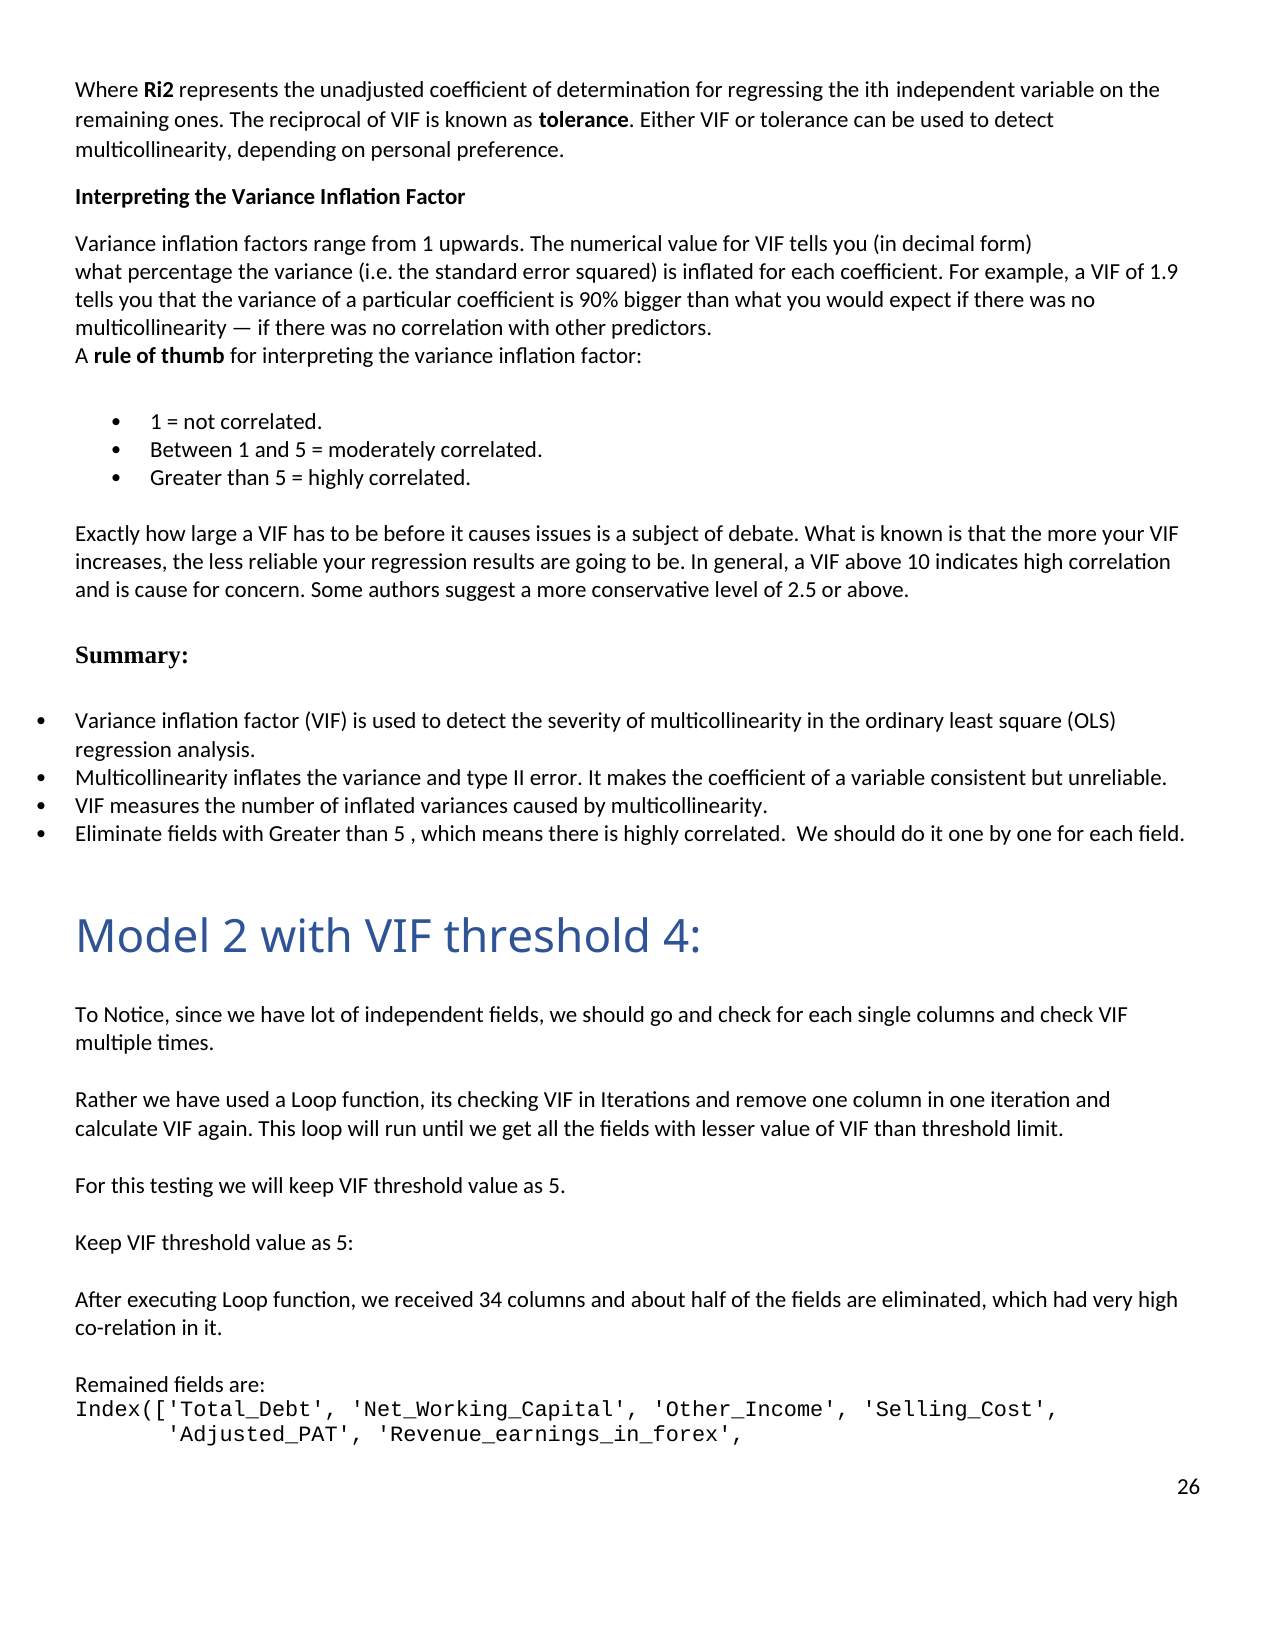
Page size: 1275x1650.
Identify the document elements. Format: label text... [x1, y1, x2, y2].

text Exactly how large a VIF has to be before it causes issues is a subject of debate. What is known is that the more your VIF increases, the less reliable your regression results are going to be. In general, a VIF above 10 indicates high correlation and is cause for concern. Some authors suggest a more conservative level of 2.5 or above. [75, 519, 1200, 603]
text After executing Loop function, we received 34 columns and about half of the fields are eliminated, which had very high co-relation in it. [75, 1285, 1200, 1341]
list VIF measures the number of inflated variances caused by multicollinearity. [37, 791, 1200, 819]
list 1 = not correlated. [112, 407, 1200, 435]
text For this testing we will keep VIF threshold value as 5. [75, 1171, 1200, 1199]
text Keep VIF threshold value as 5: [75, 1228, 1200, 1256]
text Model 2 with VIF threshold 4: [75, 904, 1200, 966]
list Between 1 and 5 = moderately correlated. [112, 435, 1200, 463]
text Index(['Total_Debt', 'Net_Working_Capital', 'Other_Income', 'Selling_Cost', [75, 1398, 1200, 1423]
list Multicollinearity inflates the variance and type II error. It makes the coefficient of a variable consistent but unreliable. [37, 763, 1200, 791]
text Interpreting the Variance Inflation Factor [75, 182, 1200, 210]
text Remained fields are: [75, 1370, 1200, 1398]
text To Notice, since we have lot of independent fields, we should go and check for each single columns and check VIF multiple times. [75, 1000, 1200, 1056]
text 'Adjusted_PAT', 'Revenue_earnings_in_forex', [75, 1423, 1200, 1448]
text Variance inflation factors range from 1 upwards. The numerical value for VIF tells you (in decimal form) what percentage the variance (i.e. the standard error squared) is inflated for each coefficient. For example, a VIF of 1.9 tells you that the variance of a particular coefficient is 90% bigger than what you would expect if there was no multicollinearity — if there was no correlation with other predictors. A rule of thumb for interpreting the variance inflation factor: [75, 229, 1200, 369]
text Where Ri2 represents the unadjusted coefficient of determination for regressing the ith independent variable on the remaining ones. The reciprocal of VIF is known as tolerance. Either VIF or tolerance can be used to detect multicollinearity, depending on personal preference. [75, 75, 1200, 163]
list Eliminate fields with Greater than 5 , which means there is highly correlated. We should do it one by one for each field. [37, 819, 1200, 847]
text Rather we have used a Loop function, its checking VIF in Iterations and remove one column in one iteration and calculate VIF again. This loop will run until we get all the fields with lesser value of VIF than threshold limit. [75, 1086, 1200, 1142]
list Variance inflation factor (VIF) is used to detect the severity of multicollinearity in the ordinary least square (OLS) regression analysis. [37, 707, 1200, 763]
text Summary: [75, 640, 1200, 669]
list Greater than 5 = highly correlated. [112, 463, 1200, 491]
